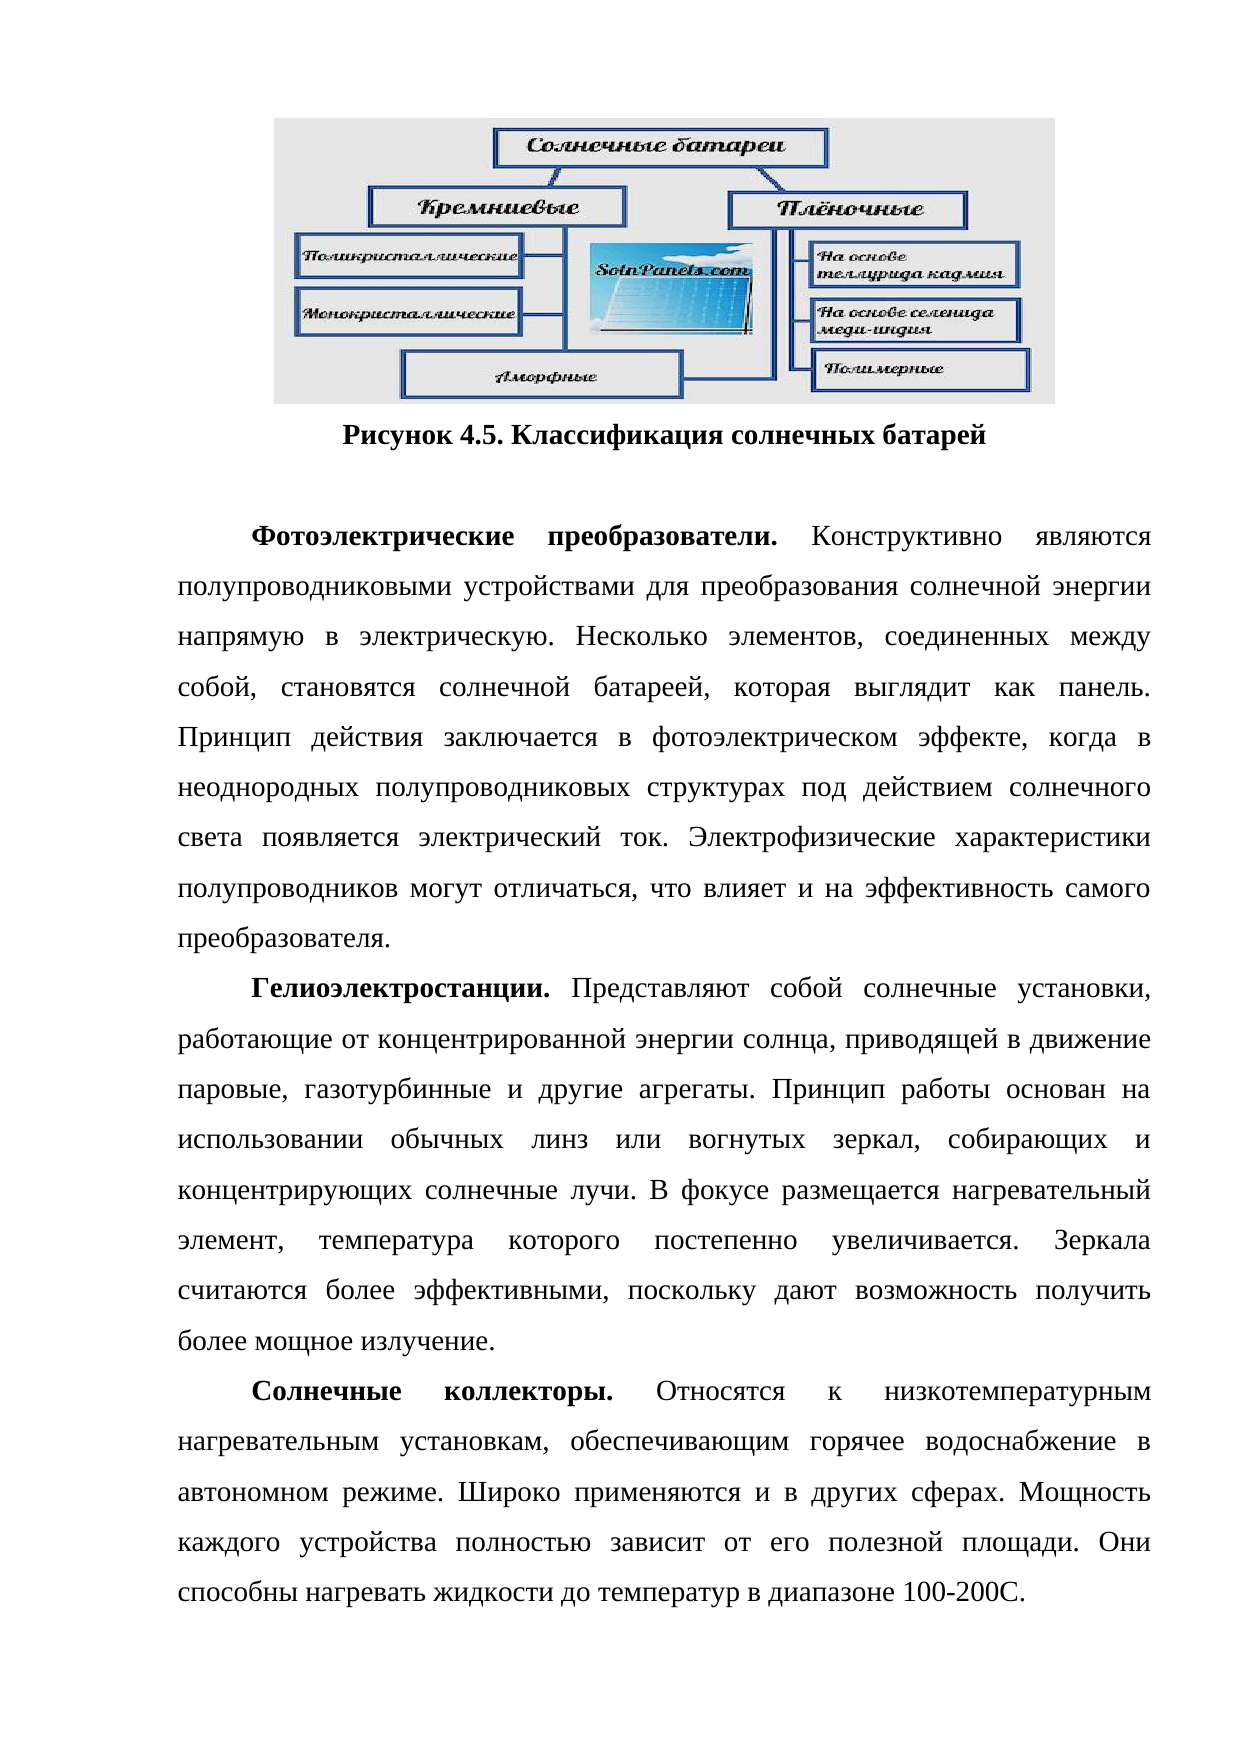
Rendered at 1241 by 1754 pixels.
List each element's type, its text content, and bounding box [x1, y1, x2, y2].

text Рисунок 4.5. Классификация солнечных батарей [177, 417, 1152, 451]
text Солнечные коллекторы. Относятся к низкотемпературным нагревательным установкам, обеспечивающим горячее водоснабжение в автономном режиме. Широко применяются и в других сферах. Мощность каждого устройства полностью зависит от его полезной площади. Они способны нагревать жидкости до температур в диапазоне 100-200С. [177, 1373, 1152, 1608]
text Гелиоэлектростанции. Представляют собой солнечные установки, работающие от концентрированной энергии солнца, приводящей в движение паровые, газотурбинные и другие агрегаты. Принцип работы основан на использовании обычных линз или вогнутых зеркал, собирающих и концентрирующих солнечные лучи. В фокусе размещается нагревательный элемент, температура которого постепенно увеличивается. Зеркала считаются более эффективными, поскольку дают возможность получить более мощное излучение. [177, 971, 1152, 1356]
text Фотоэлектрические преобразователи. Конструктивно являются полупроводниковыми устройствами для преобразования солнечной энергии напрямую в электрическую. Несколько элементов, соединенных между собой, становятся солнечной батареей, которая выглядит как панель. Принцип действия заключается в фотоэлектрическом эффекте, когда в неоднородных полупроводниковых структурах под действием солнечного света появляется электрический ток. Электрофизические характеристики полупроводников могут отличаться, что влияет и на эффективность самого преобразователя. [177, 518, 1152, 954]
picture [273, 118, 1055, 404]
